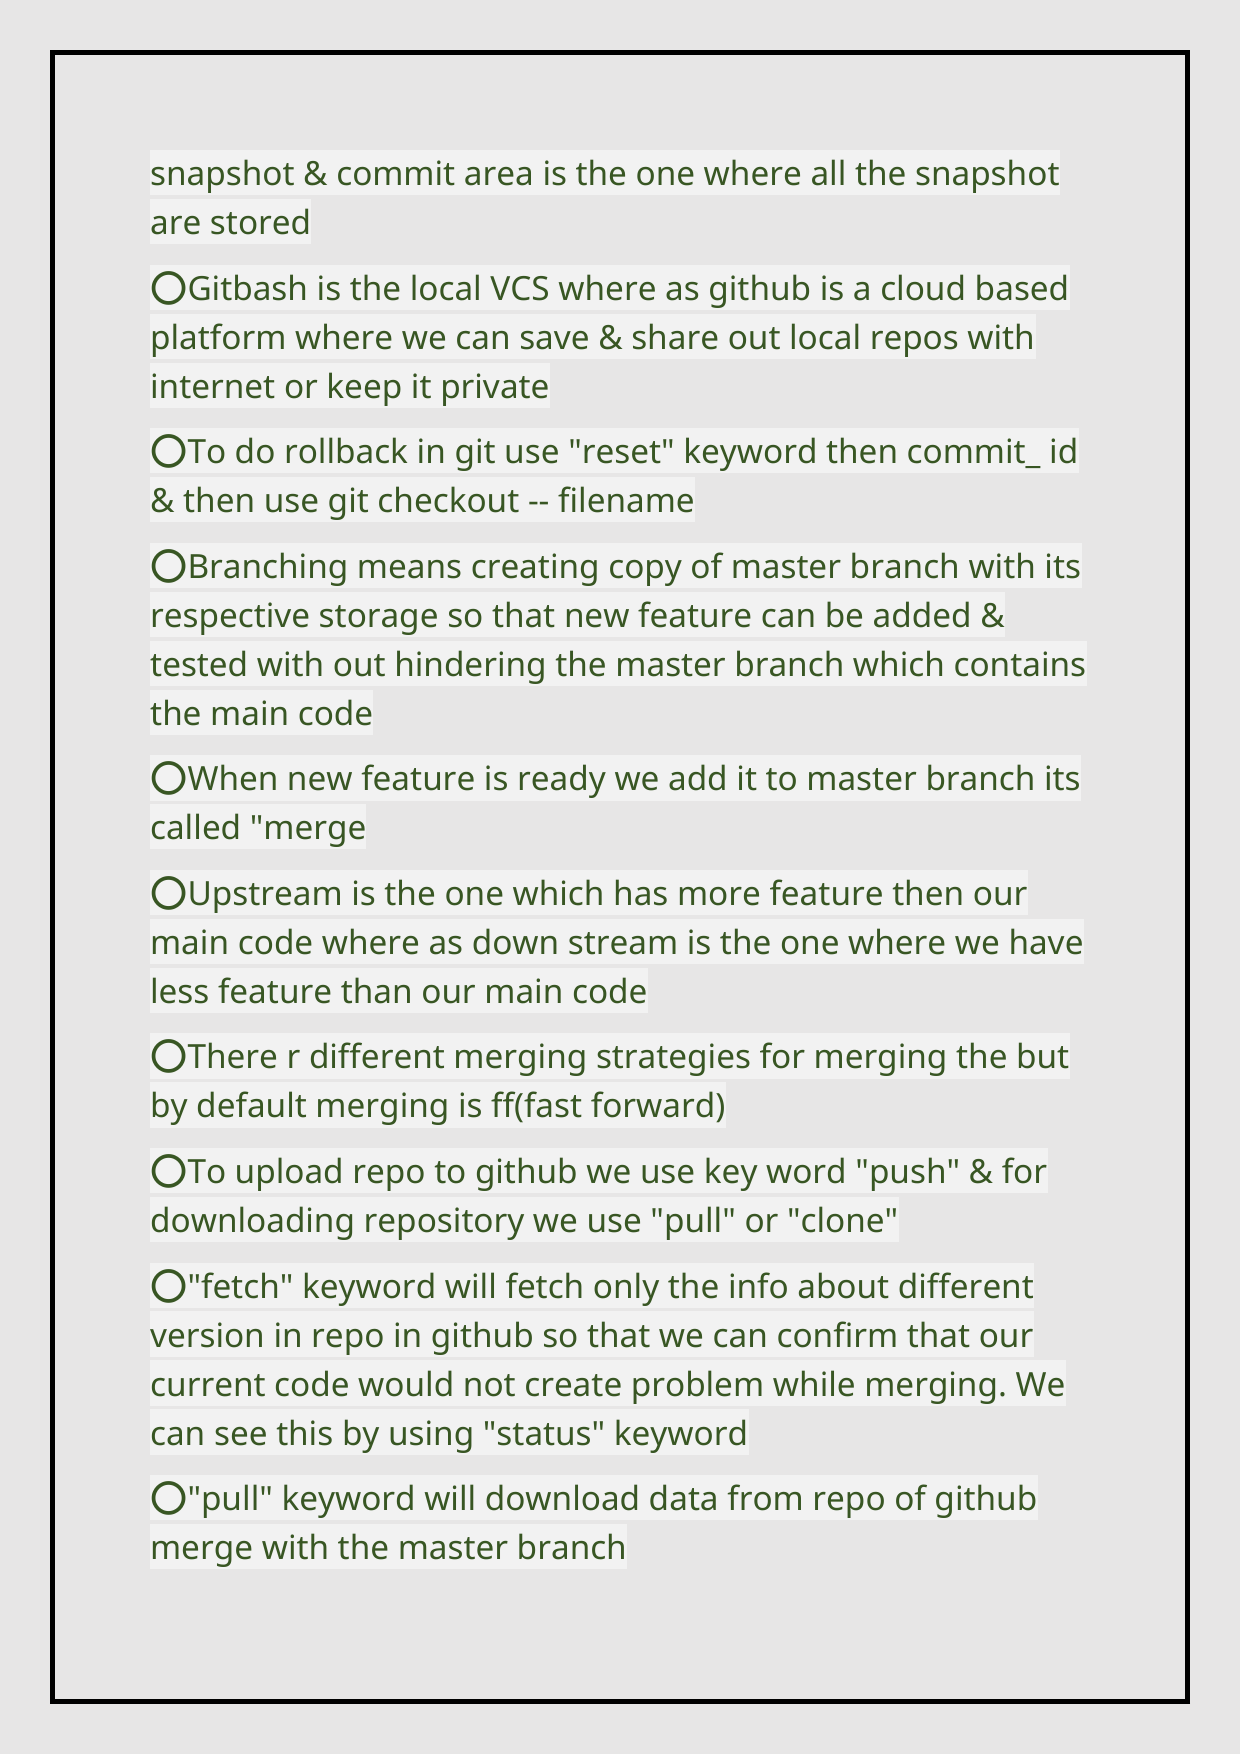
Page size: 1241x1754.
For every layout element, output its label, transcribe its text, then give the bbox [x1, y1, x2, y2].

text ⭕To do rollback in git use "reset" keyword then commit_ id & then use git checkout -- filename [150, 428, 1090, 522]
text ⭕Gitbash is the local VCS where as github is a cloud based platform where we can save & share out local repos with internet or keep it private [150, 264, 1090, 408]
text ⭕There r different merging strategies for merging the but by default merging is ff(fast forward) [150, 1033, 1090, 1128]
text ⭕Upstream is the one which has more feature then our main code where as down stream is the one where we have less feature than our main code [150, 870, 1090, 1013]
text ⭕"fetch" keyword will fetch only the info about different version in repo in github so that we can confirm that our current code would not create problem while merging. We can see this by using "status" keyword [150, 1262, 1090, 1455]
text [150, 150, 1090, 244]
text ⭕"pull" keyword will download data from repo of github merge with the master branch [150, 1475, 1090, 1569]
text ⭕When new feature is ready we add it to master branch its called "merge [150, 755, 1090, 849]
text ⭕To upload repo to github we use key word "push" & for downloading repository we use "pull" or "clone" [150, 1148, 1090, 1242]
text ⭕Branching means creating copy of master branch with its respective storage so that new feature can be added & tested with out hindering the master branch which contains the main code [150, 543, 1090, 735]
